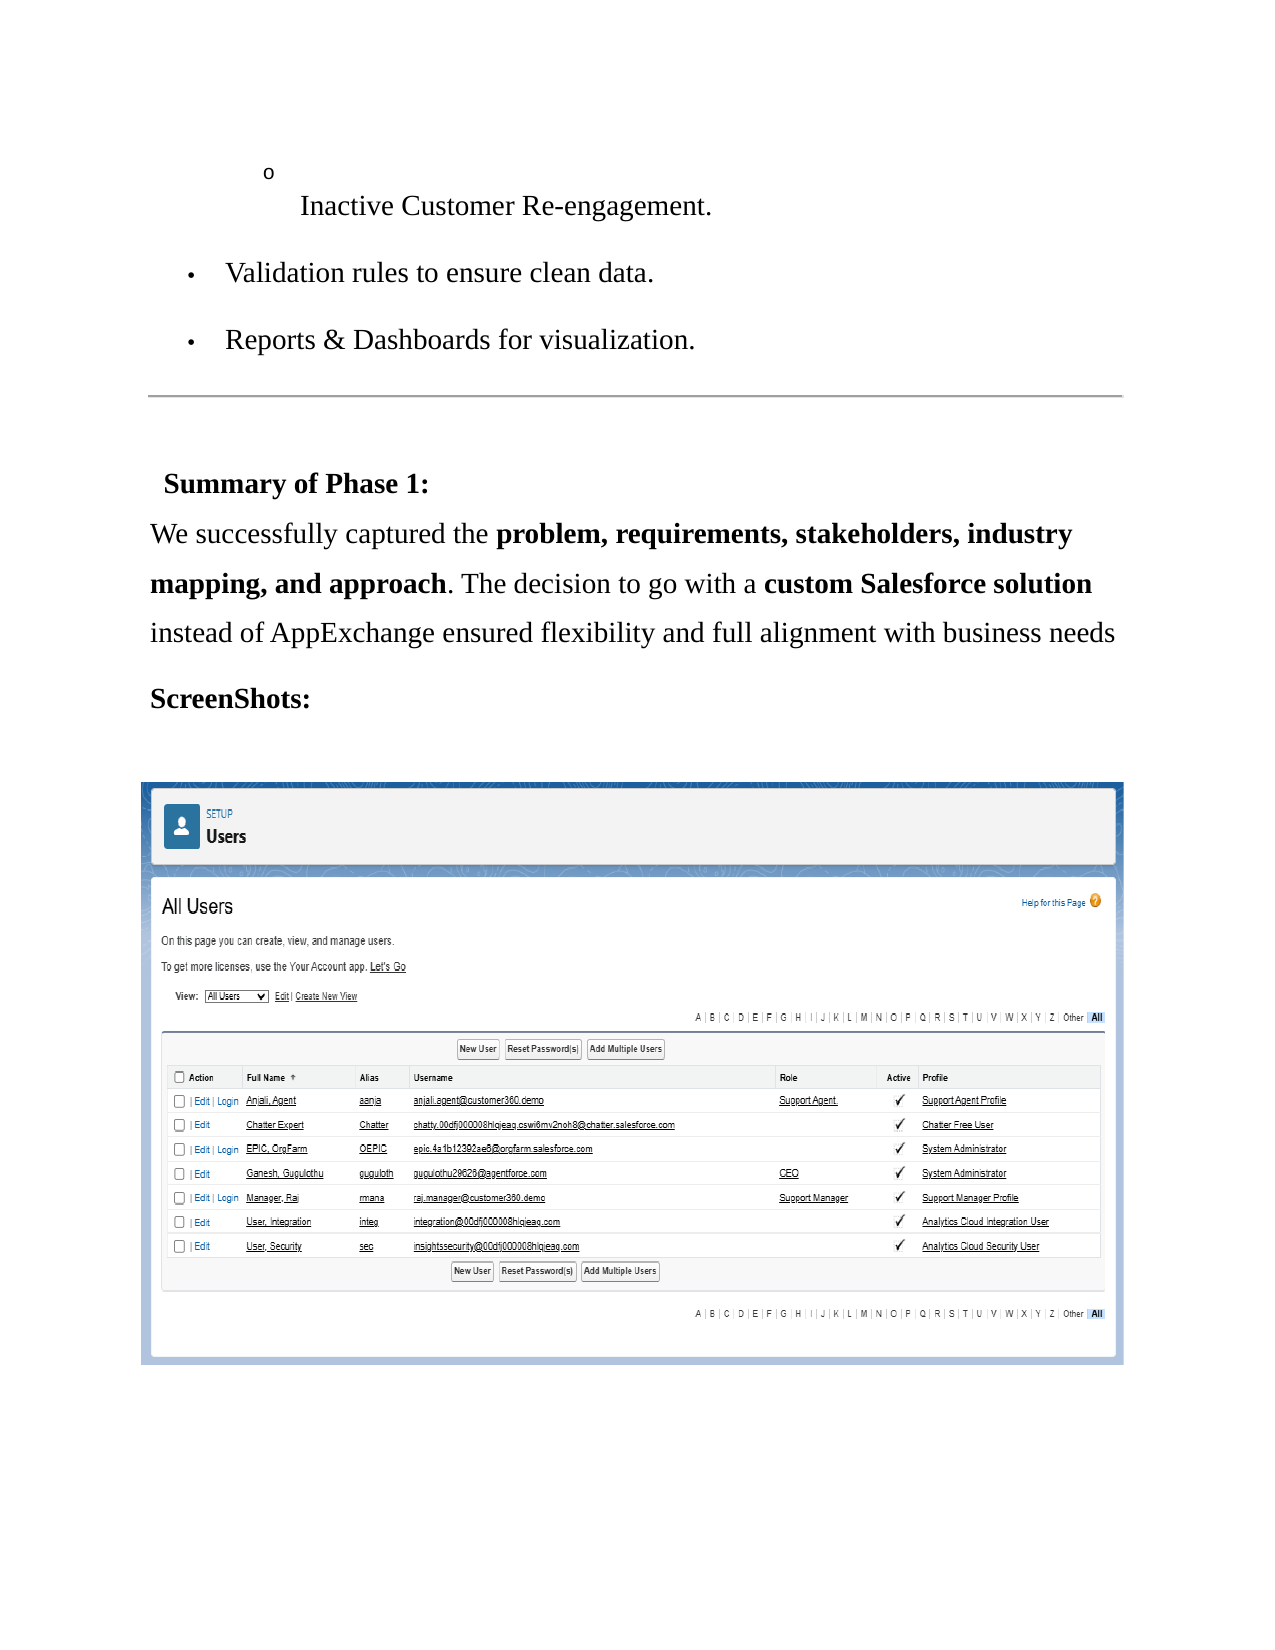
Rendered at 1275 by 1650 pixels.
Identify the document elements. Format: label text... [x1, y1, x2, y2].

text We successfully captured the problem, requirements, stakeholders, industry mapping, and approach. The decision to go with a custom Salesforce solution instead of AppExchange ensured flexibility and full alignment with business needs [150, 516, 1133, 649]
text Summary of Phase 1: [148, 467, 1127, 500]
list Reports & Dashboards for visualization. [187, 322, 1126, 356]
text ScreenShots: [150, 682, 1133, 715]
picture [141, 782, 1124, 1365]
list Validation rules to ensure clean data. [187, 255, 1126, 289]
text Inactive Customer Re-engagement. [300, 188, 1126, 222]
